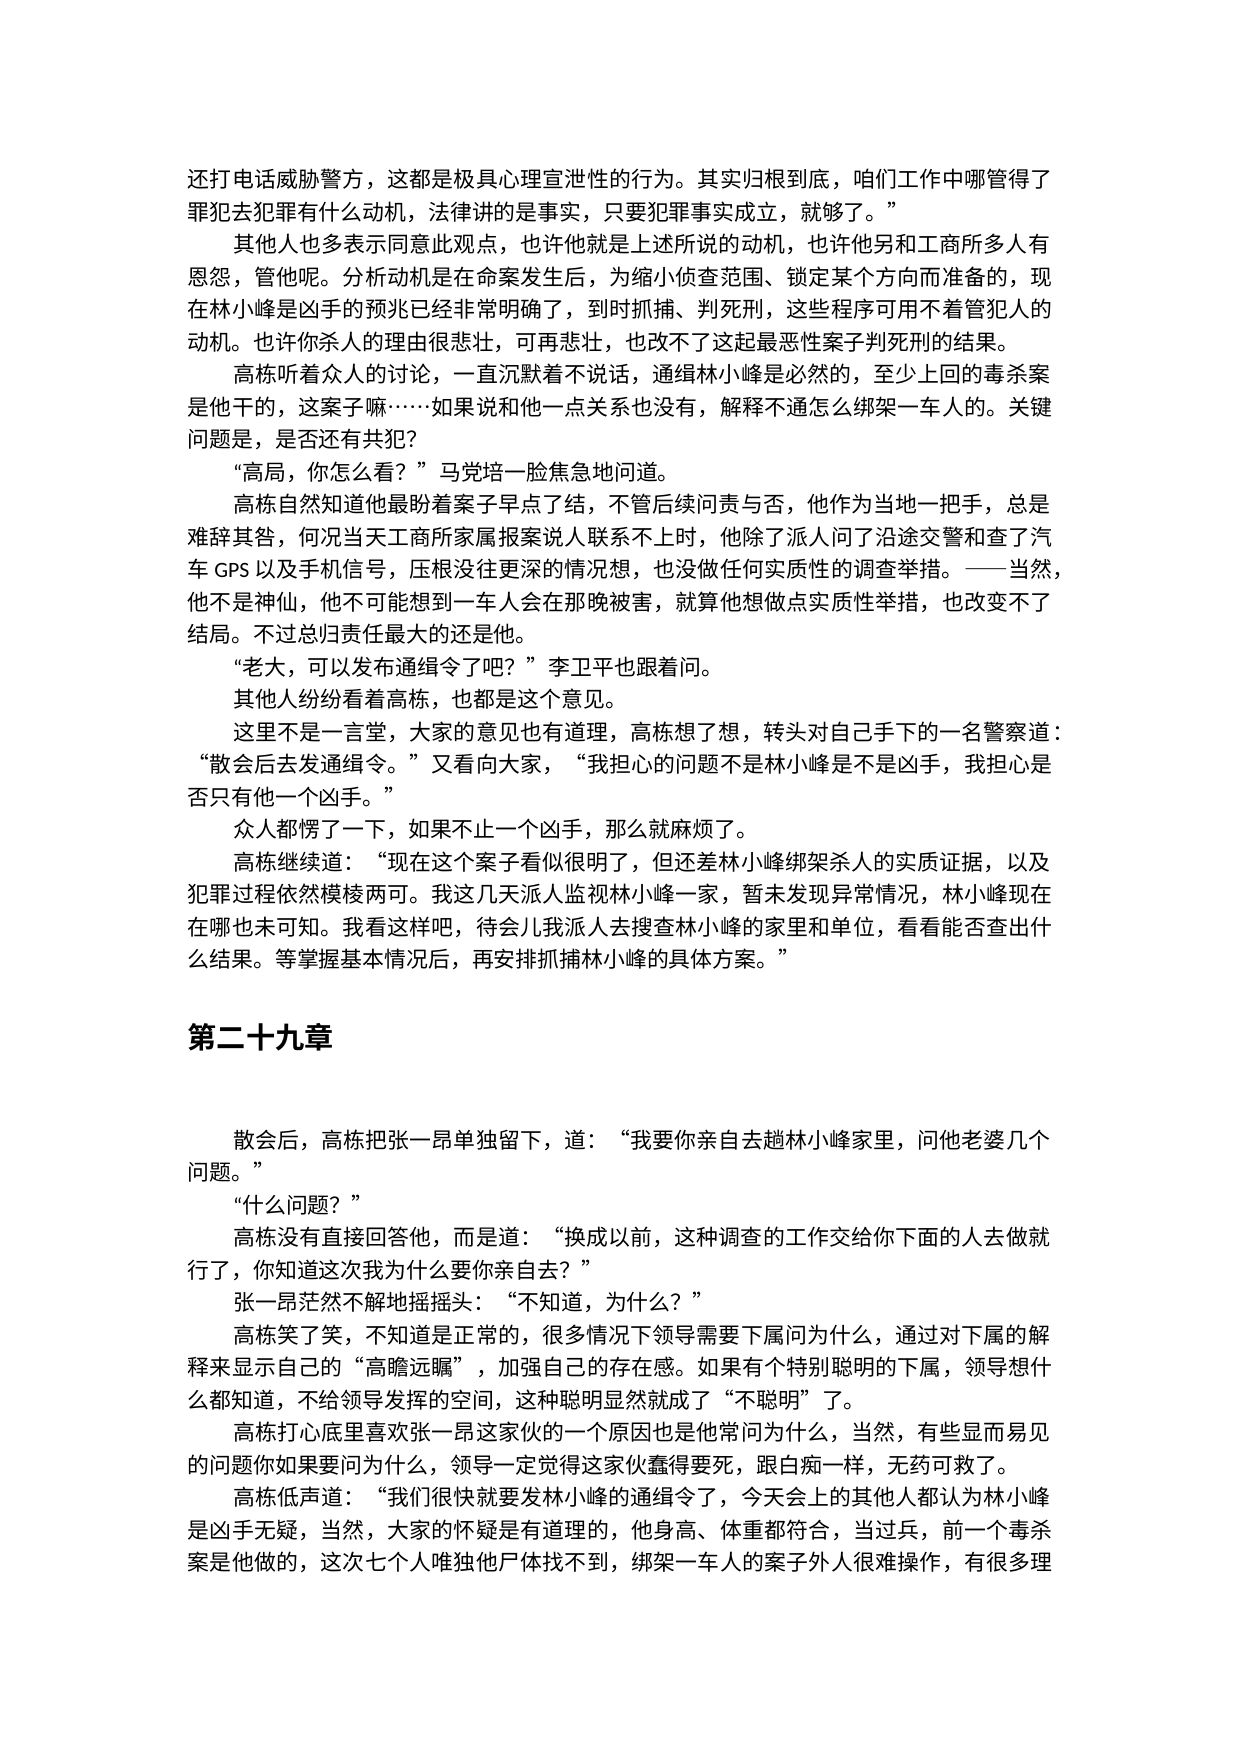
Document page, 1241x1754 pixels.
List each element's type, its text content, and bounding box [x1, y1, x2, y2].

text 高栋听着众人的讨论，一直沉默着不说话，通缉林小峰是必然的，至少上回的毒杀案是他干的，这案子嘛……如果说和他一点关系也没有，解释不通怎么绑架一车人的。关键问题是，是否还有共犯？ [187, 357, 1053, 454]
text “老大，可以发布通缉令了吧？”李卫平也跟着问。 [187, 649, 1053, 682]
text 其他人也多表示同意此观点，也许他就是上述所说的动机，也许他另和工商所多人有恩怨，管他呢。分析动机是在命案发生后，为缩小侦查范围、锁定某个方向而准备的，现在林小峰是凶手的预兆已经非常明确了，到时抓捕、判死刑，这些程序可用不着管犯人的动机。也许你杀人的理由很悲壮，可再悲壮，也改不了这起最恶性案子判死刑的结果。 [187, 227, 1053, 357]
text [187, 1480, 1053, 1577]
text 张一昂茫然不解地摇摇头：“不知道，为什么？” [187, 1285, 1053, 1317]
text 高栋自然知道他最盼着案子早点了结，不管后续问责与否，他作为当地一把手，总是难辞其咎，何况当天工商所家属报案说人联系不上时，他除了派人问了沿途交警和查了汽车GPS以及手机信号，压根没往更深的情况想，也没做任何实质性的调查举措。——当然，他不是神仙，他不可能想到一车人会在那晚被害，就算他想做点实质性举措，也改变不了结局。不过总归责任最大的还是他。 [187, 487, 1053, 649]
text 高栋没有直接回答他，而是道：“换成以前，这种调查的工作交给你下面的人去做就行了，你知道这次我为什么要你亲自去？” [187, 1220, 1053, 1285]
text “高局，你怎么看？”马党培一脸焦急地问道。 [187, 454, 1053, 487]
text 高栋打心底里喜欢张一昂这家伙的一个原因也是他常问为什么，当然，有些显而易见的问题你如果要问为什么，领导一定觉得这家伙蠢得要死，跟白痴一样，无药可救了。 [187, 1415, 1053, 1480]
subtitle 第二十九章 [187, 1004, 1053, 1069]
text “什么问题？” [187, 1187, 1053, 1220]
text 散会后，高栋把张一昂单独留下，道：“我要你亲自去趟林小峰家里，问他老婆几个问题。” [187, 1122, 1053, 1187]
text 高栋笑了笑，不知道是正常的，很多情况下领导需要下属问为什么，通过对下属的解释来显示自己的“高瞻远瞩”，加强自己的存在感。如果有个特别聪明的下属，领导想什么都知道，不给领导发挥的空间，这种聪明显然就成了“不聪明”了。 [187, 1317, 1053, 1415]
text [187, 162, 1053, 227]
text 众人都愣了一下，如果不止一个凶手，那么就麻烦了。 [187, 812, 1053, 844]
text 高栋继续道：“现在这个案子看似很明了，但还差林小峰绑架杀人的实质证据，以及犯罪过程依然模棱两可。我这几天派人监视林小峰一家，暂未发现异常情况，林小峰现在在哪也未可知。我看这样吧，待会儿我派人去搜查林小峰的家里和单位，看看能否查出什么结果。等掌握基本情况后，再安排抓捕林小峰的具体方案。” [187, 844, 1053, 974]
text 其他人纷纷看着高栋，也都是这个意见。 [187, 682, 1053, 714]
text 这里不是一言堂，大家的意见也有道理，高栋想了想，转头对自己手下的一名警察道：“散会后去发通缉令。”又看向大家，“我担心的问题不是林小峰是不是凶手，我担心是否只有他一个凶手。” [187, 714, 1053, 812]
